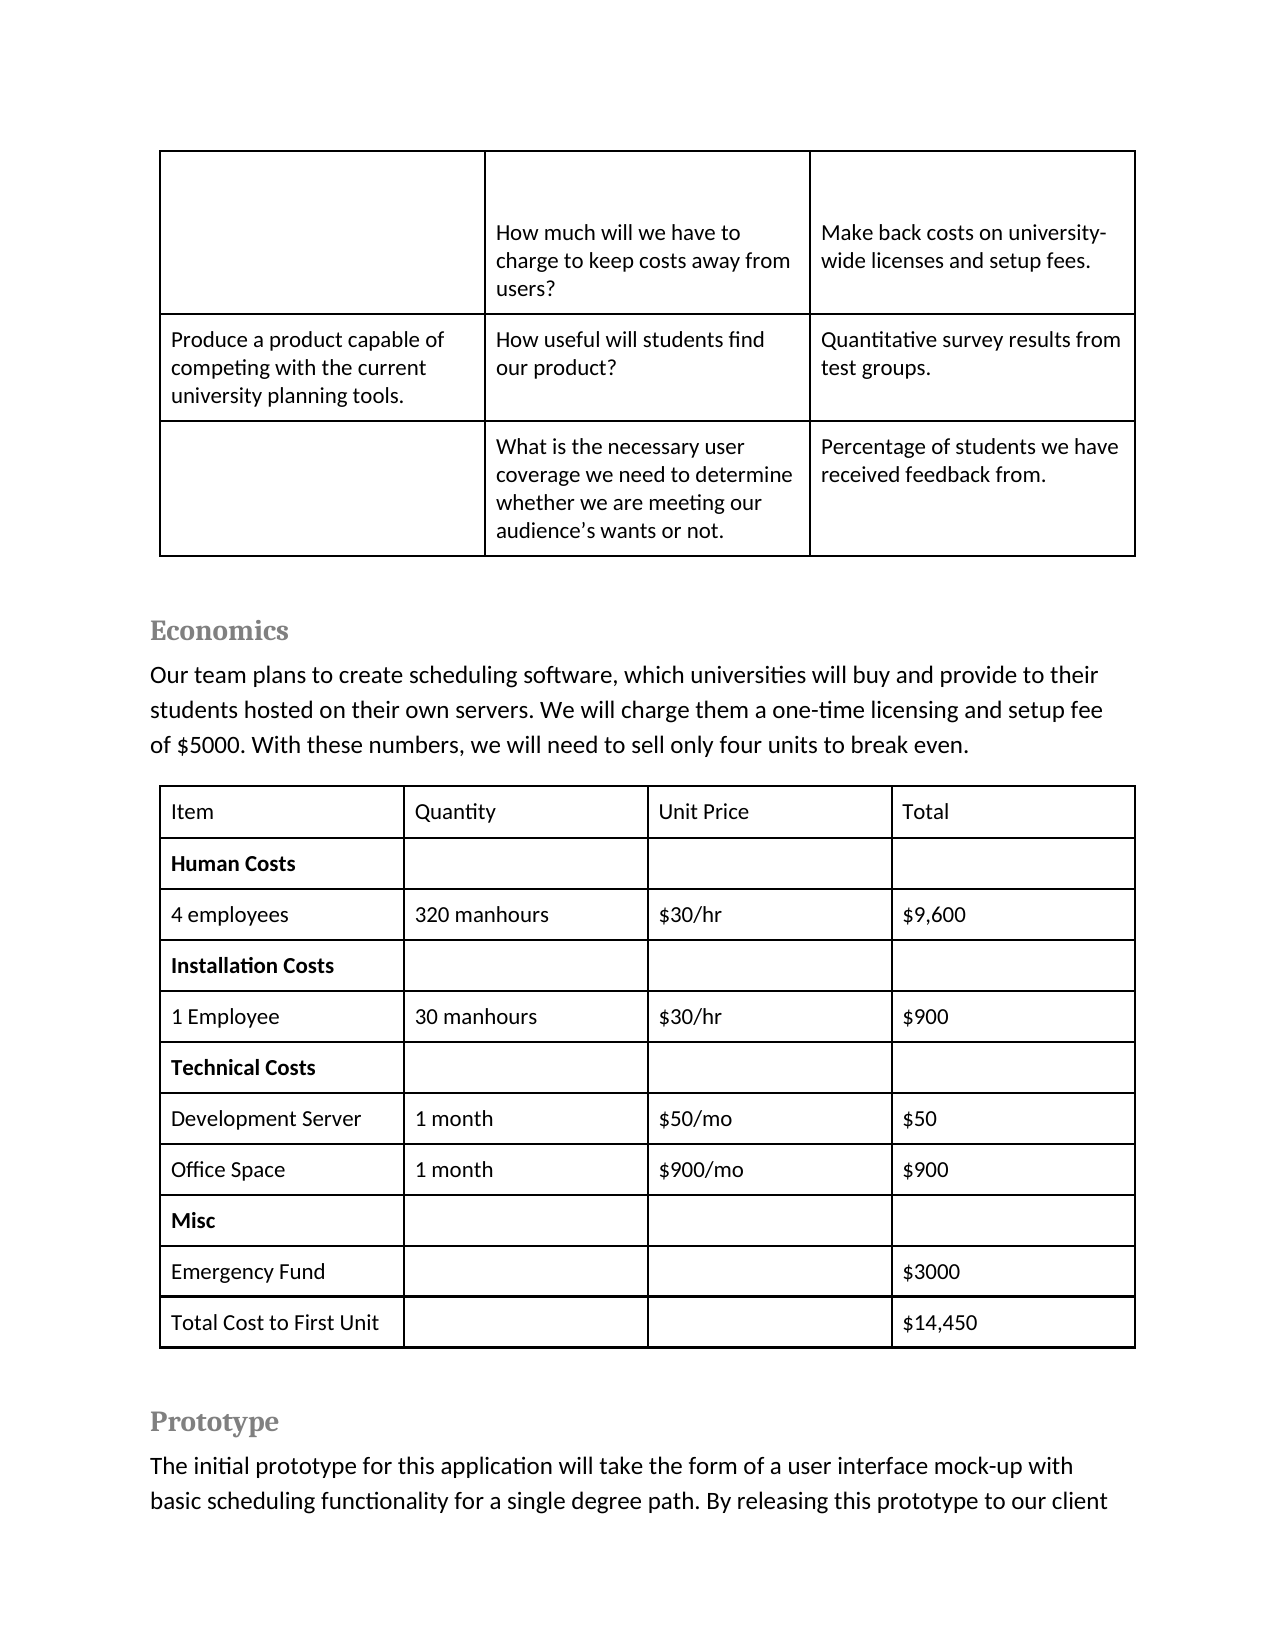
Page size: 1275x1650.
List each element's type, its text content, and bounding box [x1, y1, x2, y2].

table_cell [649, 839, 891, 888]
table_cell [649, 1298, 891, 1346]
table_cell 1 month [405, 1094, 647, 1143]
table_cell Human Costs [161, 839, 403, 888]
table_cell What is the necessary user coverage we need to determine whether we are meeting our audience’s wants or not. [486, 422, 809, 555]
table_cell Installation Costs [161, 941, 403, 990]
table_cell How useful will students find our product? [486, 315, 809, 420]
table_cell 1 Employee [161, 992, 403, 1041]
table_cell [161, 422, 484, 555]
table_cell [405, 941, 647, 990]
table_cell [405, 1247, 647, 1295]
table_cell [893, 1043, 1134, 1092]
table_cell $900 [893, 992, 1134, 1041]
table_header Item [161, 787, 403, 837]
table_cell [649, 1043, 891, 1092]
subtitle Economics [150, 614, 1125, 648]
table_cell [649, 1196, 891, 1244]
table_cell $900 [893, 1145, 1134, 1193]
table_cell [811, 152, 1134, 313]
table_header Quantity [405, 787, 647, 837]
table_cell [405, 1043, 647, 1092]
table_cell Office Space [161, 1145, 403, 1193]
table_cell [649, 941, 891, 990]
table_cell Emergency Fund [161, 1247, 403, 1295]
table_cell Produce a product capable of competing with the current university planning tools. [161, 315, 484, 420]
table_cell [893, 1196, 1134, 1244]
table_cell [161, 152, 484, 313]
table_cell 320 manhours [405, 890, 647, 939]
table_cell $14,450 [893, 1298, 1134, 1346]
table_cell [486, 152, 809, 313]
subtitle Prototype [150, 1406, 1125, 1439]
table_header Unit Price [649, 787, 891, 837]
table_cell $900/mo [649, 1145, 891, 1193]
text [150, 1450, 1125, 1516]
table_cell 1 month [405, 1145, 647, 1193]
table_cell [405, 1196, 647, 1244]
table_cell 4 employees [161, 890, 403, 939]
table_cell $50 [893, 1094, 1134, 1143]
table_cell $50/mo [649, 1094, 891, 1143]
text Our team plans to create scheduling software, which universities will buy and provide to their students hosted on their own servers. We will charge them a one-time licensing and setup fee of $5000. With these numbers, we will need to sell only four units to break even. [150, 659, 1125, 759]
table_cell [405, 1298, 647, 1346]
table_cell $30/hr [649, 890, 891, 939]
table_cell [649, 1247, 891, 1295]
table_cell Development Server [161, 1094, 403, 1143]
table_cell $9,600 [893, 890, 1134, 939]
table_cell [405, 839, 647, 888]
table_cell Technical Costs [161, 1043, 403, 1092]
table_cell [893, 839, 1134, 888]
table_cell Total Cost to First Unit [161, 1298, 403, 1346]
table_cell $3000 [893, 1247, 1134, 1295]
table_header Total [893, 787, 1134, 837]
table_cell Misc [161, 1196, 403, 1244]
table_cell Percentage of students we have received feedback from. [811, 422, 1134, 555]
table_cell 30 manhours [405, 992, 647, 1041]
table_cell $30/hr [649, 992, 891, 1041]
table_cell Quantitative survey results from test groups. [811, 315, 1134, 420]
table_cell [893, 941, 1134, 990]
